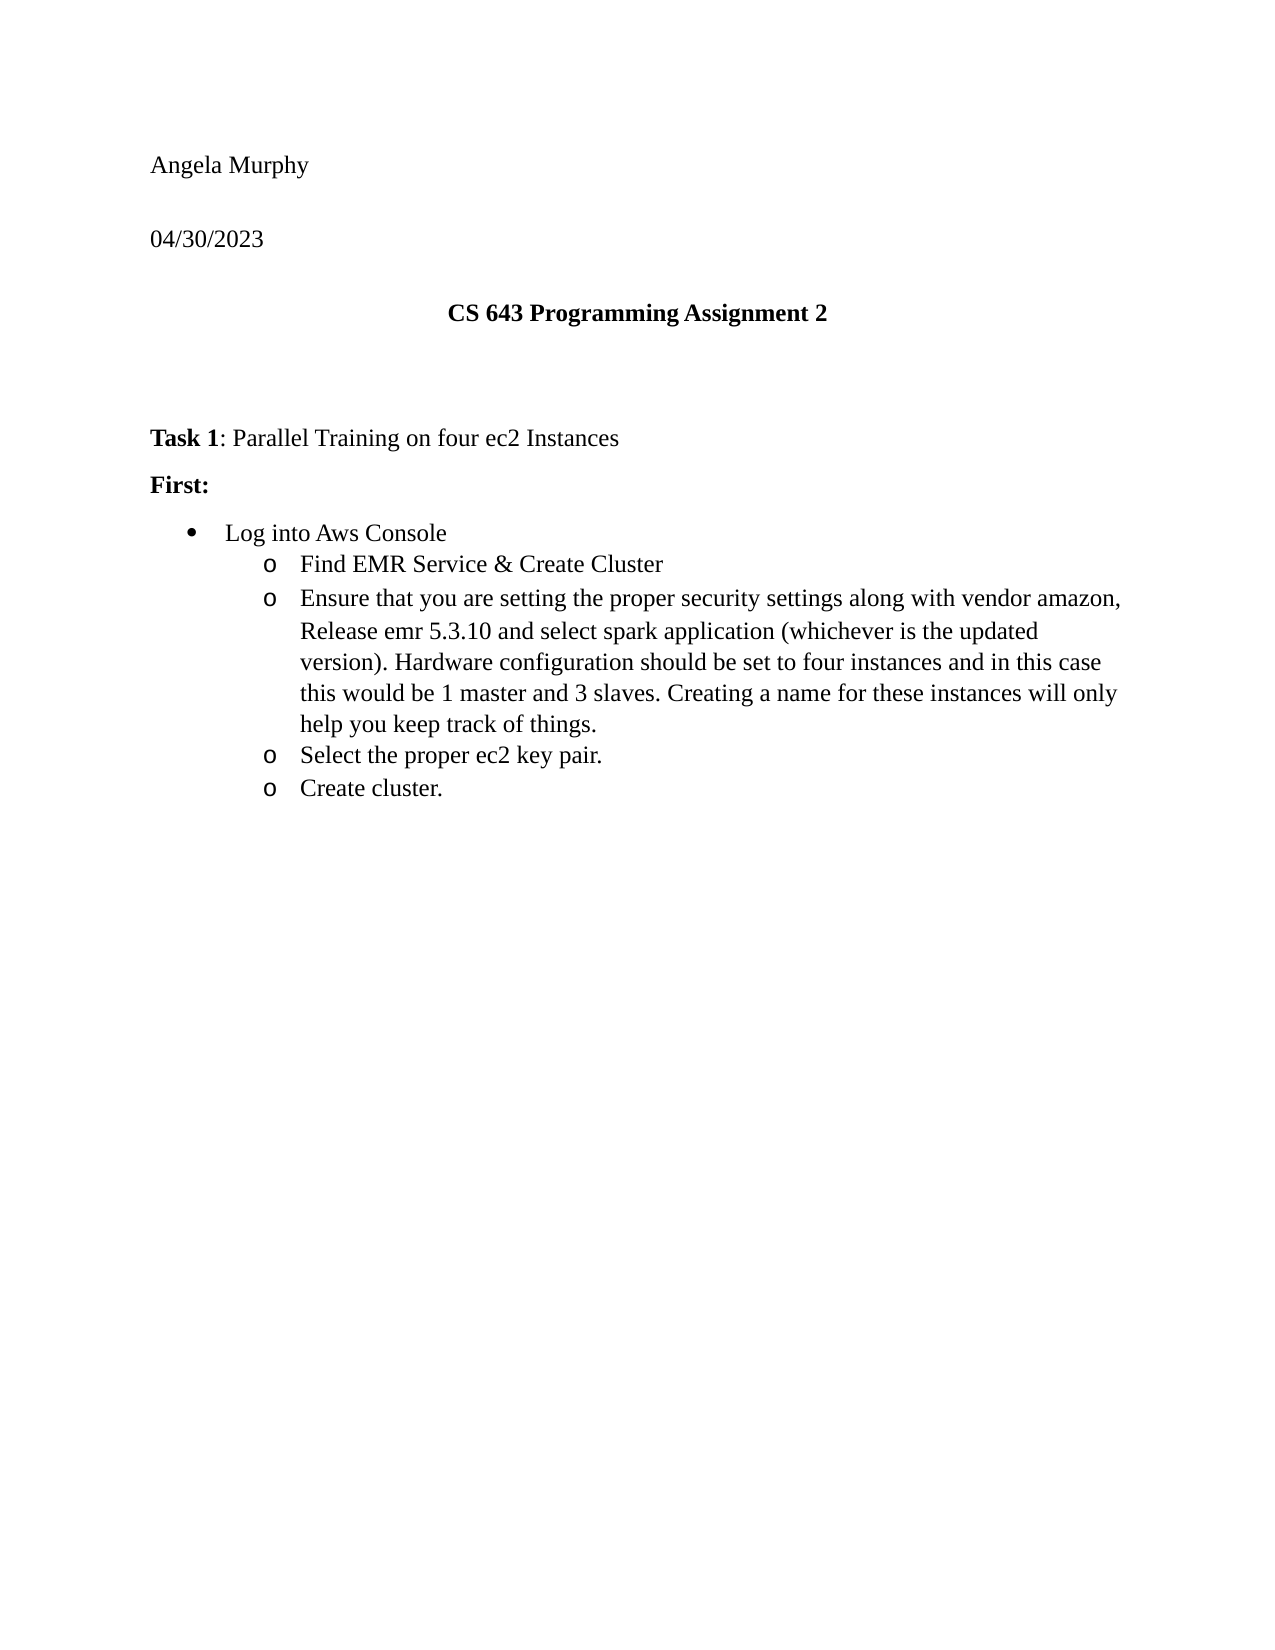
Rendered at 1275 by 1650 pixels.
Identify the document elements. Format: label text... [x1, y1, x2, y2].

text Task 1: Parallel Training on four ec2 Instances [150, 423, 1125, 452]
list Ensure that you are setting the proper security settings along with vendor amazon, Release emr 5.3.10 and select spark application (whichever is the updated version). Hardware configuration should be set to four instances and in this case this would be 1 master and 3 slaves. Creating a name for these instances will only help you keep track of things. [262, 583, 1125, 738]
list Select the proper ec2 key pair. [262, 740, 1125, 771]
text 04/30/2023 [150, 224, 1125, 253]
list Create cluster. [262, 773, 1125, 804]
text Angela Murphy [150, 150, 1125, 179]
text First: [150, 471, 1125, 499]
list Log into Aws Console [187, 518, 1125, 547]
text CS 643 Programming Assignment 2 [150, 298, 1125, 327]
list Find EMR Service & Create Cluster [262, 549, 1125, 580]
